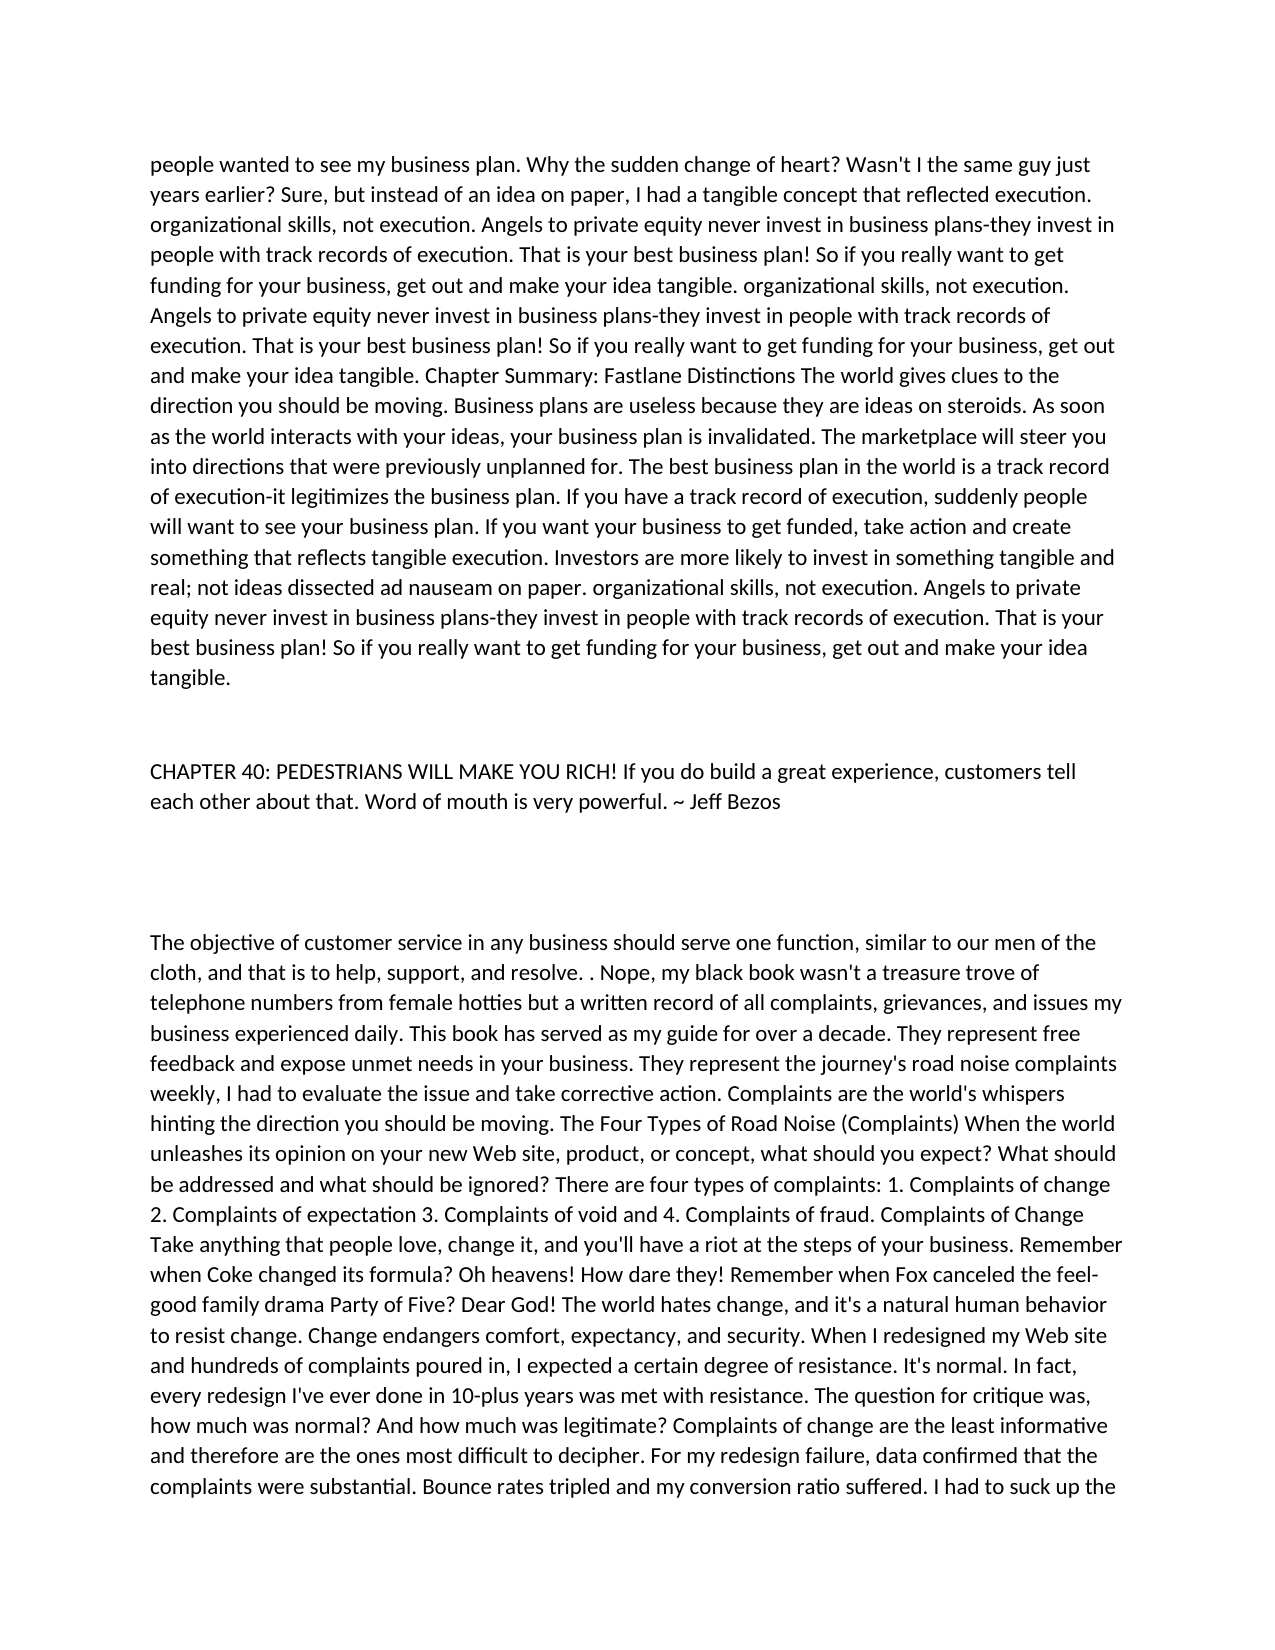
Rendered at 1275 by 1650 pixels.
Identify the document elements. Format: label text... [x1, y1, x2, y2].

text CHAPTER 40: PEDESTRIANS WILL MAKE YOU RICH! If you do build a great experience, customers tell each other about that. Word of mouth is very powerful. ~ Jeff Bezos [150, 757, 1125, 816]
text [150, 150, 1125, 692]
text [150, 928, 1125, 1500]
